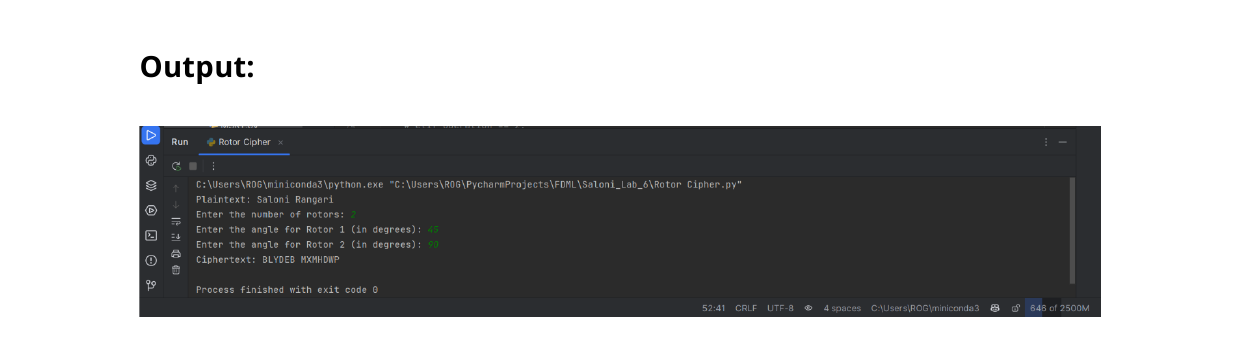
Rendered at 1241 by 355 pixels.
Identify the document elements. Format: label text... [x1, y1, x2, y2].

picture [139, 126, 1101, 317]
text Output: [139, 47, 1101, 86]
